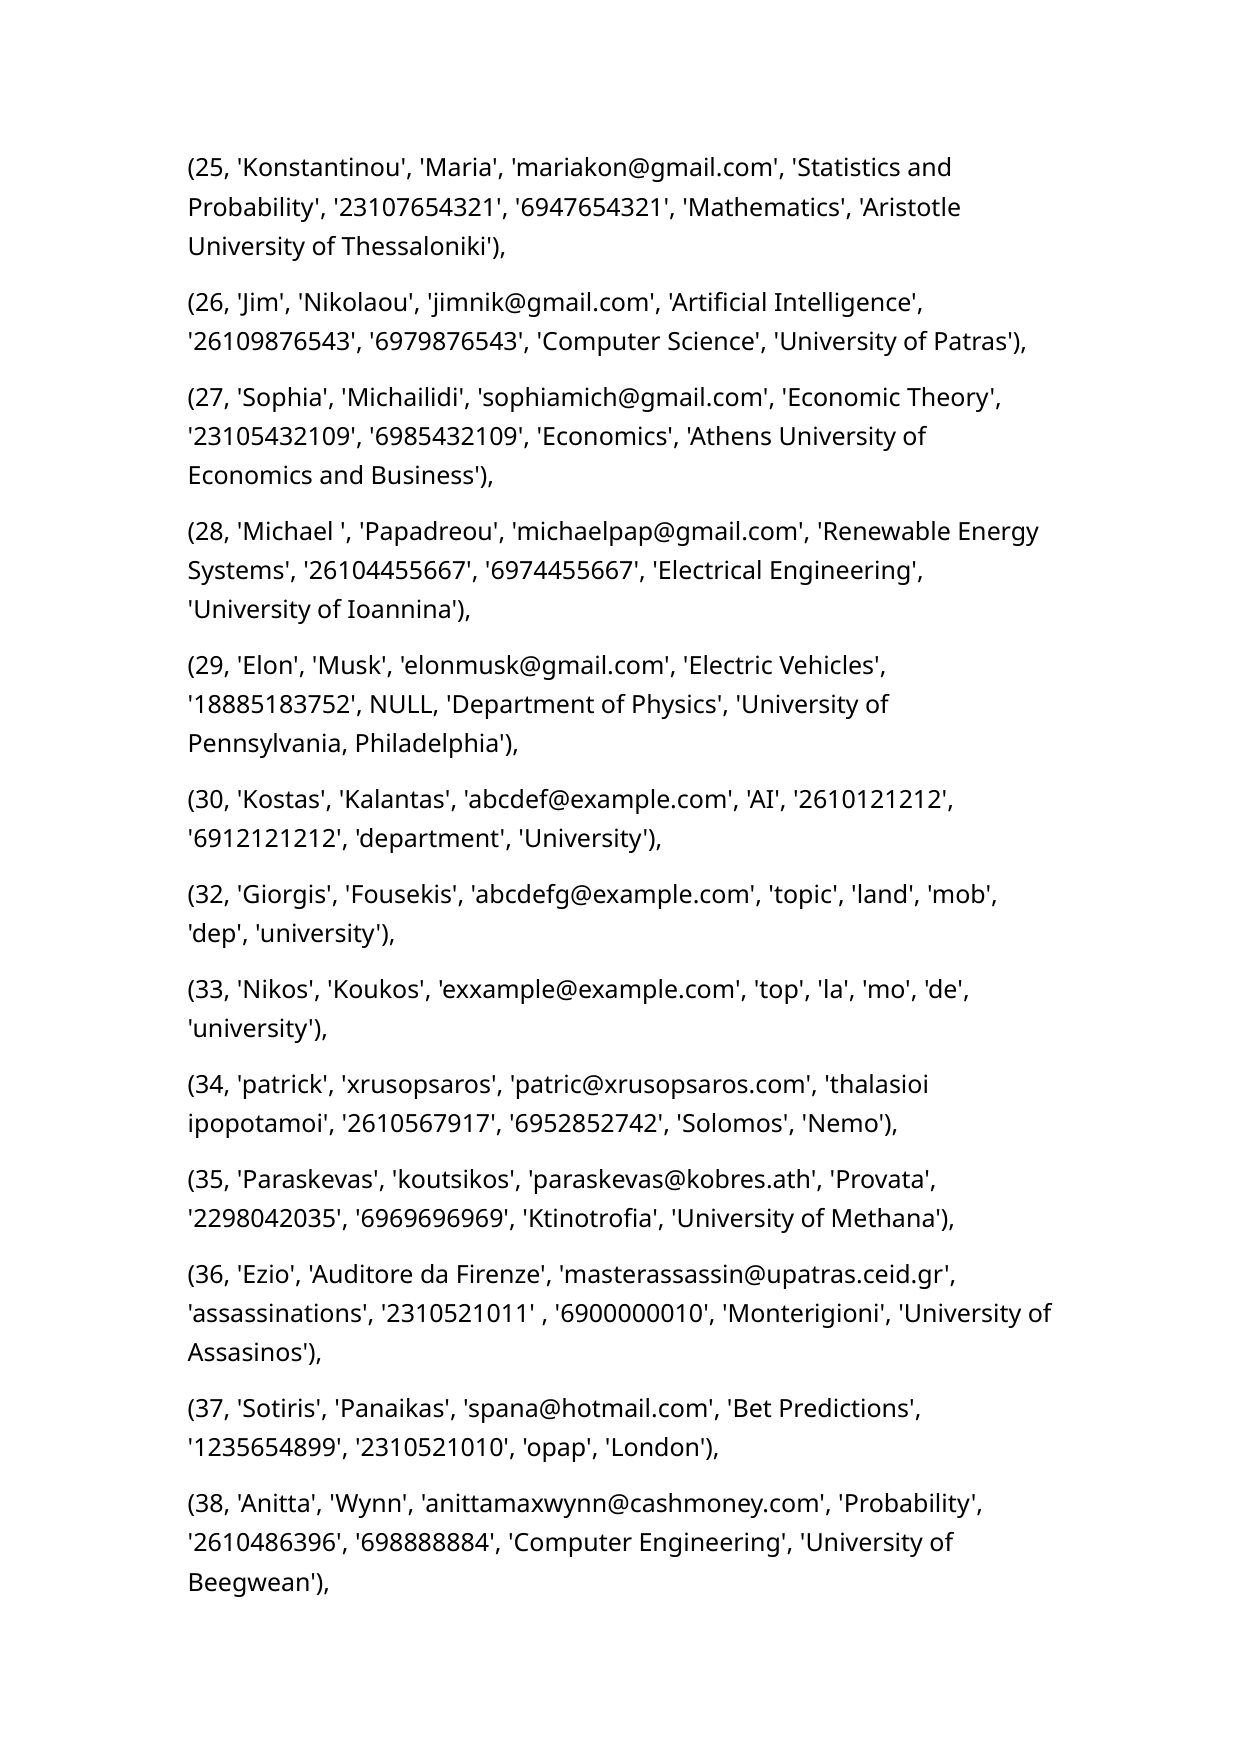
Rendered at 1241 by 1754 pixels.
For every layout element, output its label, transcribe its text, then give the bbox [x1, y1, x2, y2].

text (28, 'Michael ', 'Papadreou', 'michaelpap@gmail.com', 'Renewable Energy Systems', '26104455667', '6974455667', 'Electrical Engineering', 'University of Ioannina'), [187, 513, 1053, 626]
text (29, 'Elon', 'Musk', 'elonmusk@gmail.com', 'Electric Vehicles', '18885183752', NULL, 'Department of Physics', 'University of Pennsylvania, Philadelphia'), [187, 647, 1053, 760]
text (32, 'Giorgis', 'Fousekis', 'abcdefg@example.com', 'topic', 'land', 'mob', 'dep', 'university'), [187, 877, 1053, 950]
text (26, 'Jim', 'Nikolaou', 'jimnik@gmail.com', 'Artificial Intelligence', '26109876543', '6979876543', 'Computer Science', 'University of Patras'), [187, 284, 1053, 357]
text (27, 'Sophia', 'Michailidi', 'sophiamich@gmail.com', 'Economic Theory', '23105432109', '6985432109', 'Economics', 'Athens University of Economics and Business'), [187, 379, 1053, 492]
text (35, 'Paraskevas', 'koutsikos', 'paraskevas@kobres.ath', 'Provata', '2298042035', '6969696969', 'Ktinotrofia', 'University of Methana'), [187, 1162, 1053, 1235]
text (36, 'Ezio', 'Auditore da Firenze', 'masterassassin@upatras.ceid.gr', 'assassinations', '2310521011' , '6900000010', 'Monterigioni', 'University of Assasinos'), [187, 1257, 1053, 1369]
text (33, 'Nikos', 'Koukos', 'exxample@example.com', 'top', 'la', 'mo', 'de', 'university'), [187, 972, 1053, 1045]
text (34, 'patrick', 'xrusopsaros', 'patric@xrusopsaros.com', 'thalasioi ipopotamoi', '2610567917', '6952852742', 'Solomos', 'Nemo'), [187, 1067, 1053, 1140]
text (38, 'Anitta', 'Wynn', 'anittamaxwynn@cashmoney.com', 'Probability', '2610486396', '698888884', 'Computer Engineering', 'University of Beegwean'), [187, 1486, 1053, 1598]
text (37, 'Sotiris', 'Panaikas', 'spana@hotmail.com', 'Bet Predictions', '1235654899', '2310521010', 'opap', 'London'), [187, 1391, 1053, 1464]
text (25, 'Konstantinou', 'Maria', 'mariakon@gmail.com', 'Statistics and Probability', '23107654321', '6947654321', 'Mathematics', 'Aristotle University of Thessaloniki'), [187, 150, 1053, 262]
text (30, 'Kostas', 'Kalantas', 'abcdef@example.com', 'AI', '2610121212', '6912121212', 'department', 'University'), [187, 782, 1053, 855]
